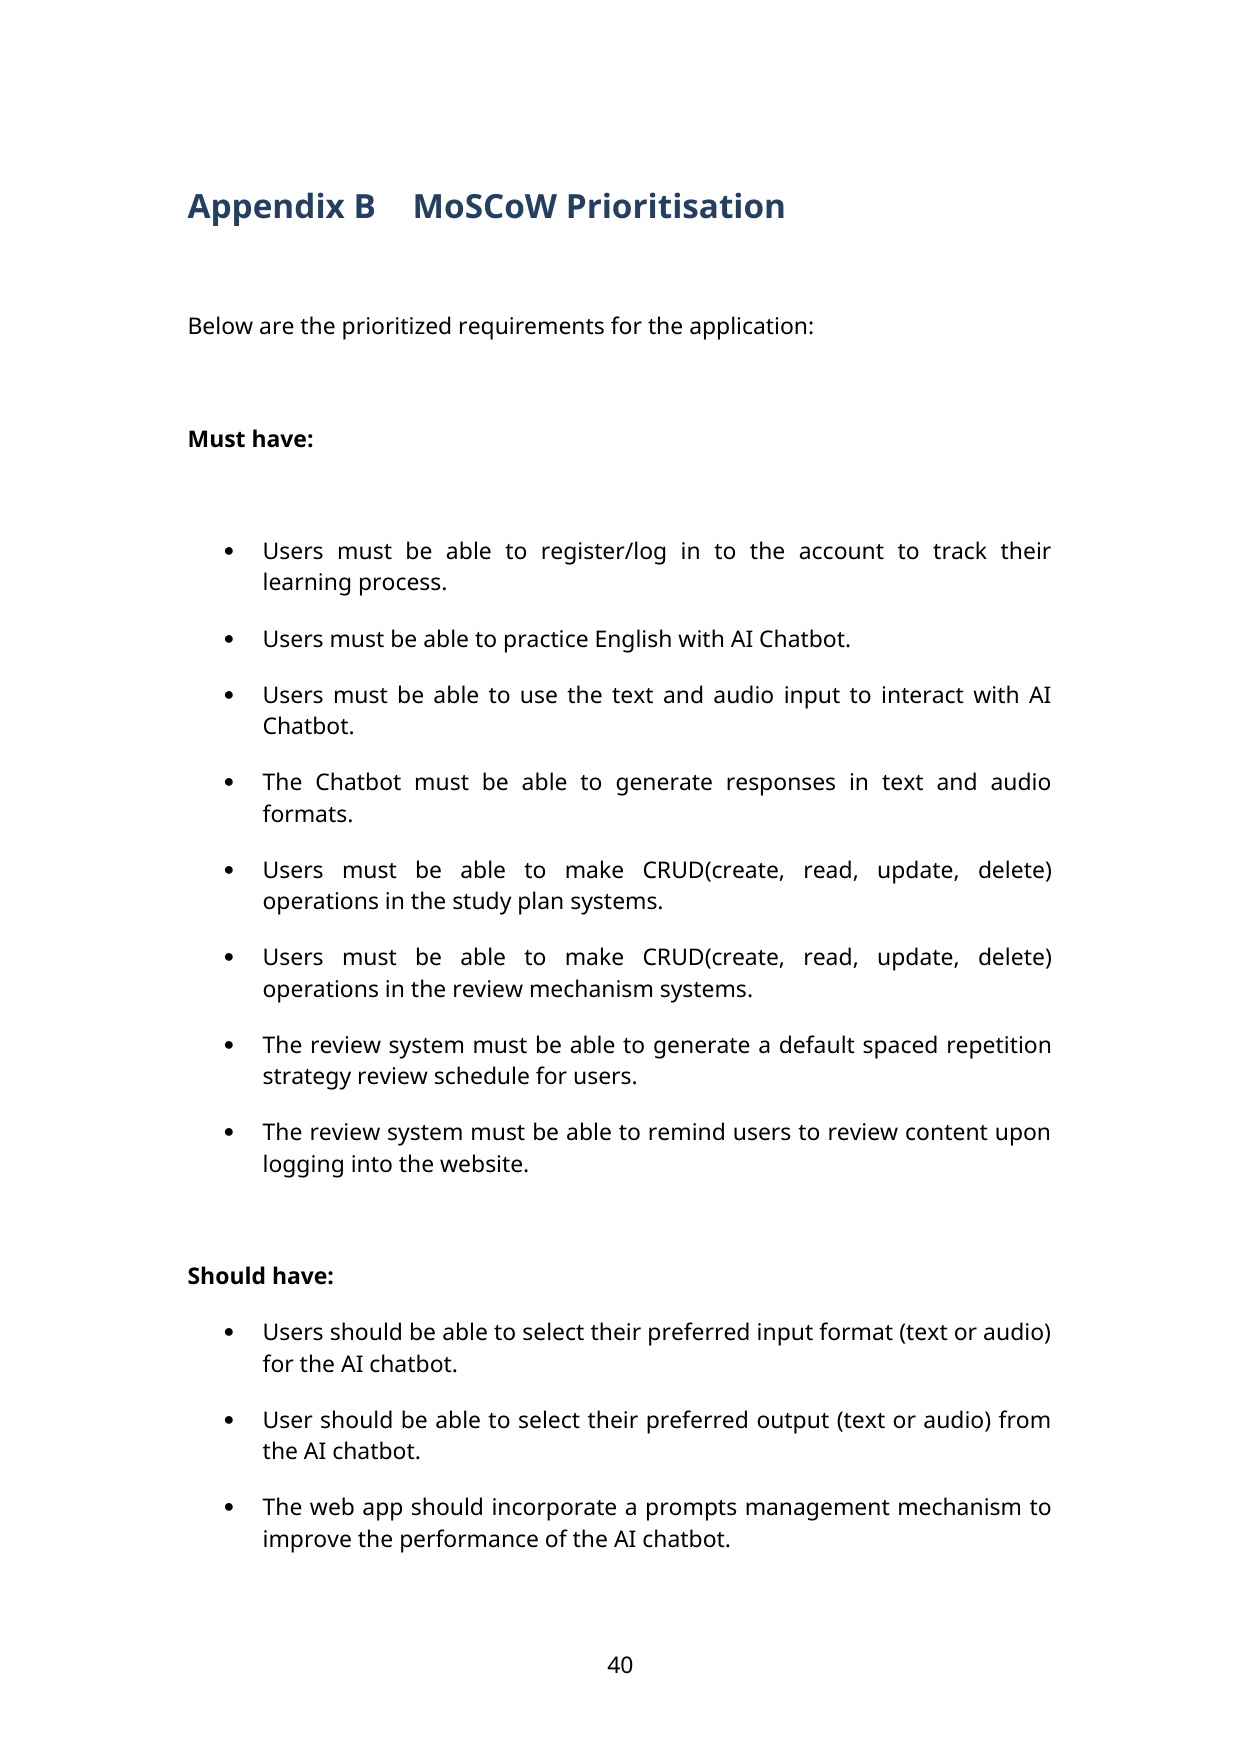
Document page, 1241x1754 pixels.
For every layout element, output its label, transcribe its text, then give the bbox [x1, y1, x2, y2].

text Should have: [187, 1260, 1053, 1291]
list Users must be able to make CRUD(create, read, update, delete) operations in the review mechanism systems. [225, 941, 1053, 1004]
text Below are the prioritized requirements for the application: [187, 310, 1053, 341]
list The web app should incorporate a prompts management mechanism to improve the performance of the AI chatbot. [225, 1491, 1053, 1554]
list Users must be able to make CRUD(create, read, update, delete) operations in the study plan systems. [225, 854, 1053, 916]
list Users should be able to select their preferred input format (text or audio) for the AI chatbot. [225, 1316, 1053, 1379]
list Users must be able to register/log in to the account to track their learning process. [225, 535, 1053, 597]
list Users must be able to use the text and audio input to interact with AI Chatbot. [225, 679, 1053, 741]
subtitle MoSCoW Prioritisation [187, 183, 1053, 229]
text Must have: [187, 422, 1053, 454]
list The review system must be able to generate a default spaced repetition strategy review schedule for users. [225, 1029, 1053, 1091]
list User should be able to select their preferred output (text or audio) from the AI chatbot. [225, 1404, 1053, 1466]
list The review system must be able to remind users to review content upon logging into the website. [225, 1116, 1053, 1179]
list Users must be able to practice English with AI Chatbot. [225, 622, 1053, 654]
list The Chatbot must be able to generate responses in text and audio formats. [225, 766, 1053, 829]
